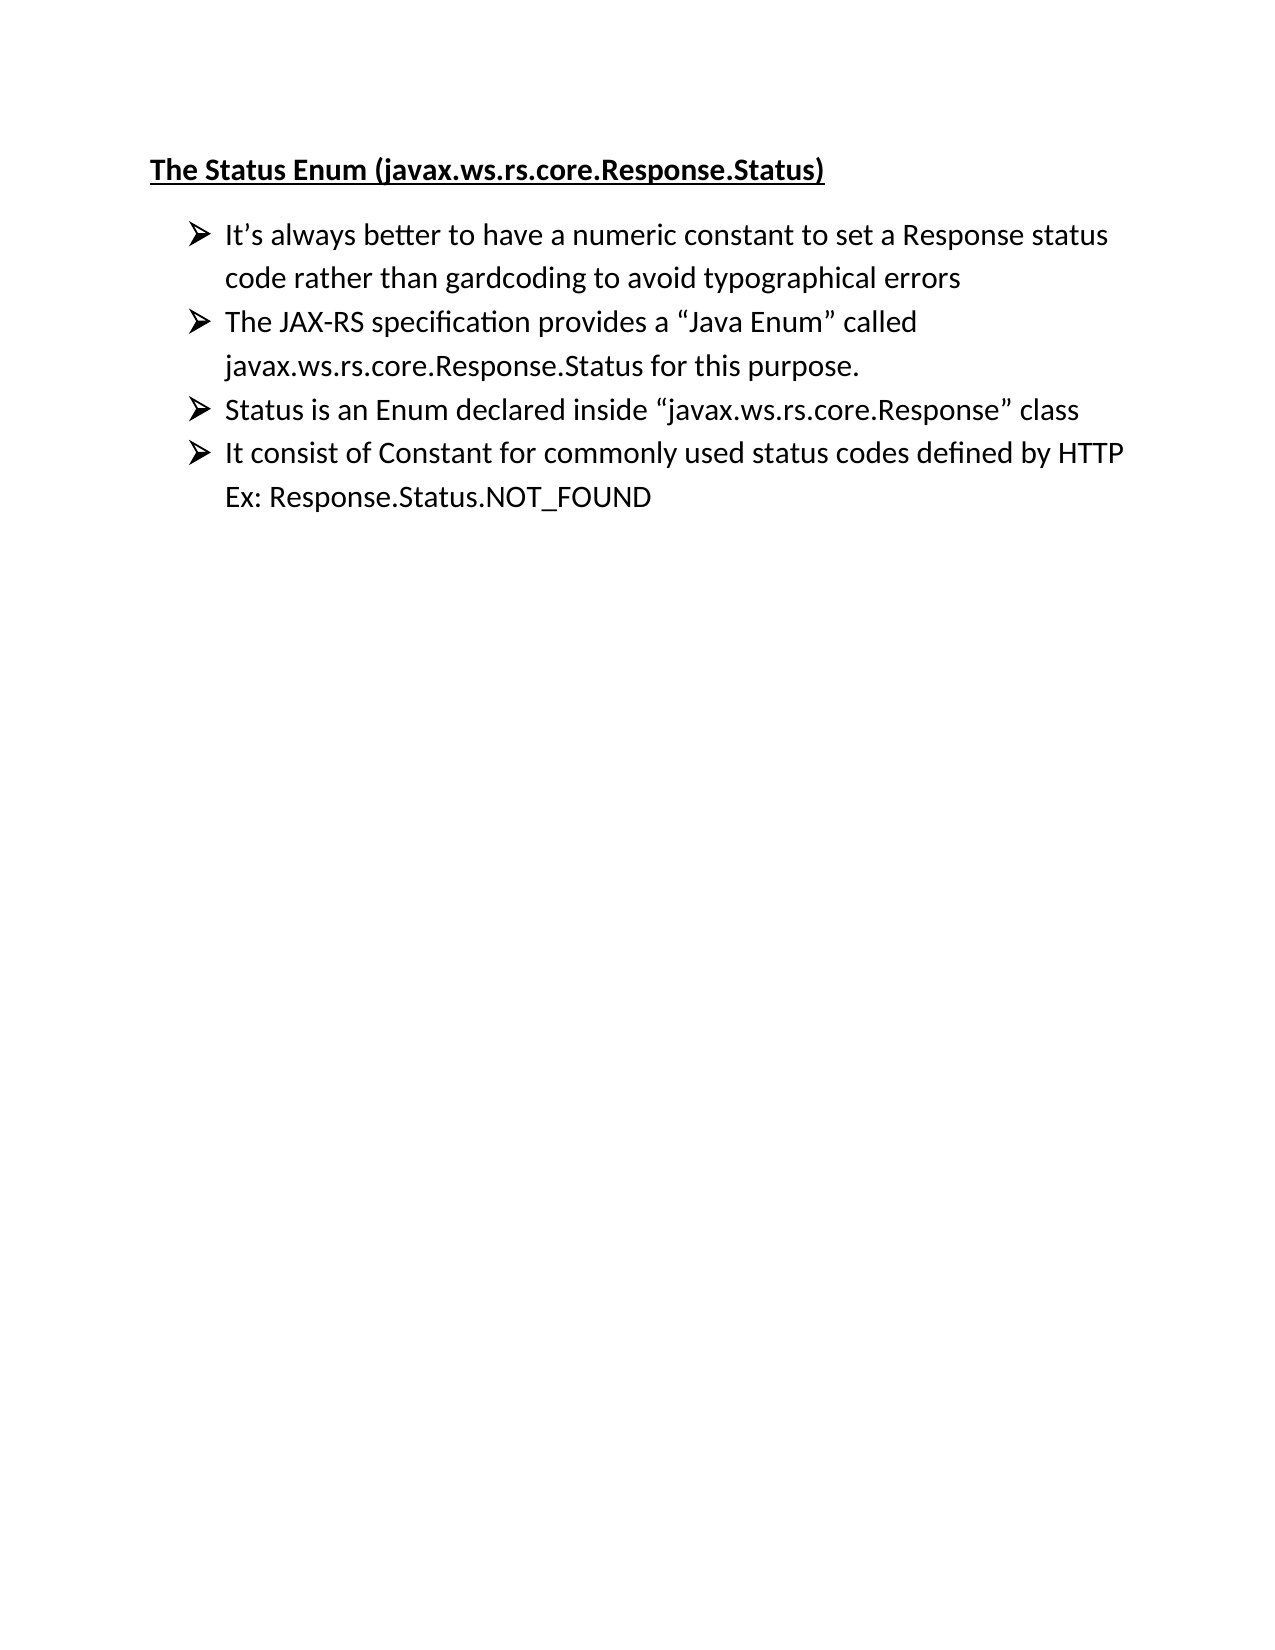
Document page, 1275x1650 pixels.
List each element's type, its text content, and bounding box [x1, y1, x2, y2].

list It’s always better to have a numeric constant to set a Response status code rather than gardcoding to avoid typographical errors [187, 214, 1125, 296]
list Status is an Enum declared inside “javax.ws.rs.core.Response” class [187, 389, 1125, 428]
list The JAX-RS specification provides a “Java Enum” called javax.ws.rs.core.Response.Status for this purpose. [187, 302, 1125, 384]
list Ex: Response.Status.NOT_FOUND [225, 477, 1125, 515]
text The Status Enum (javax.ws.rs.core.Response.Status) [150, 150, 1125, 188]
list It consist of Constant for commonly used status codes defined by HTTP [187, 433, 1125, 471]
